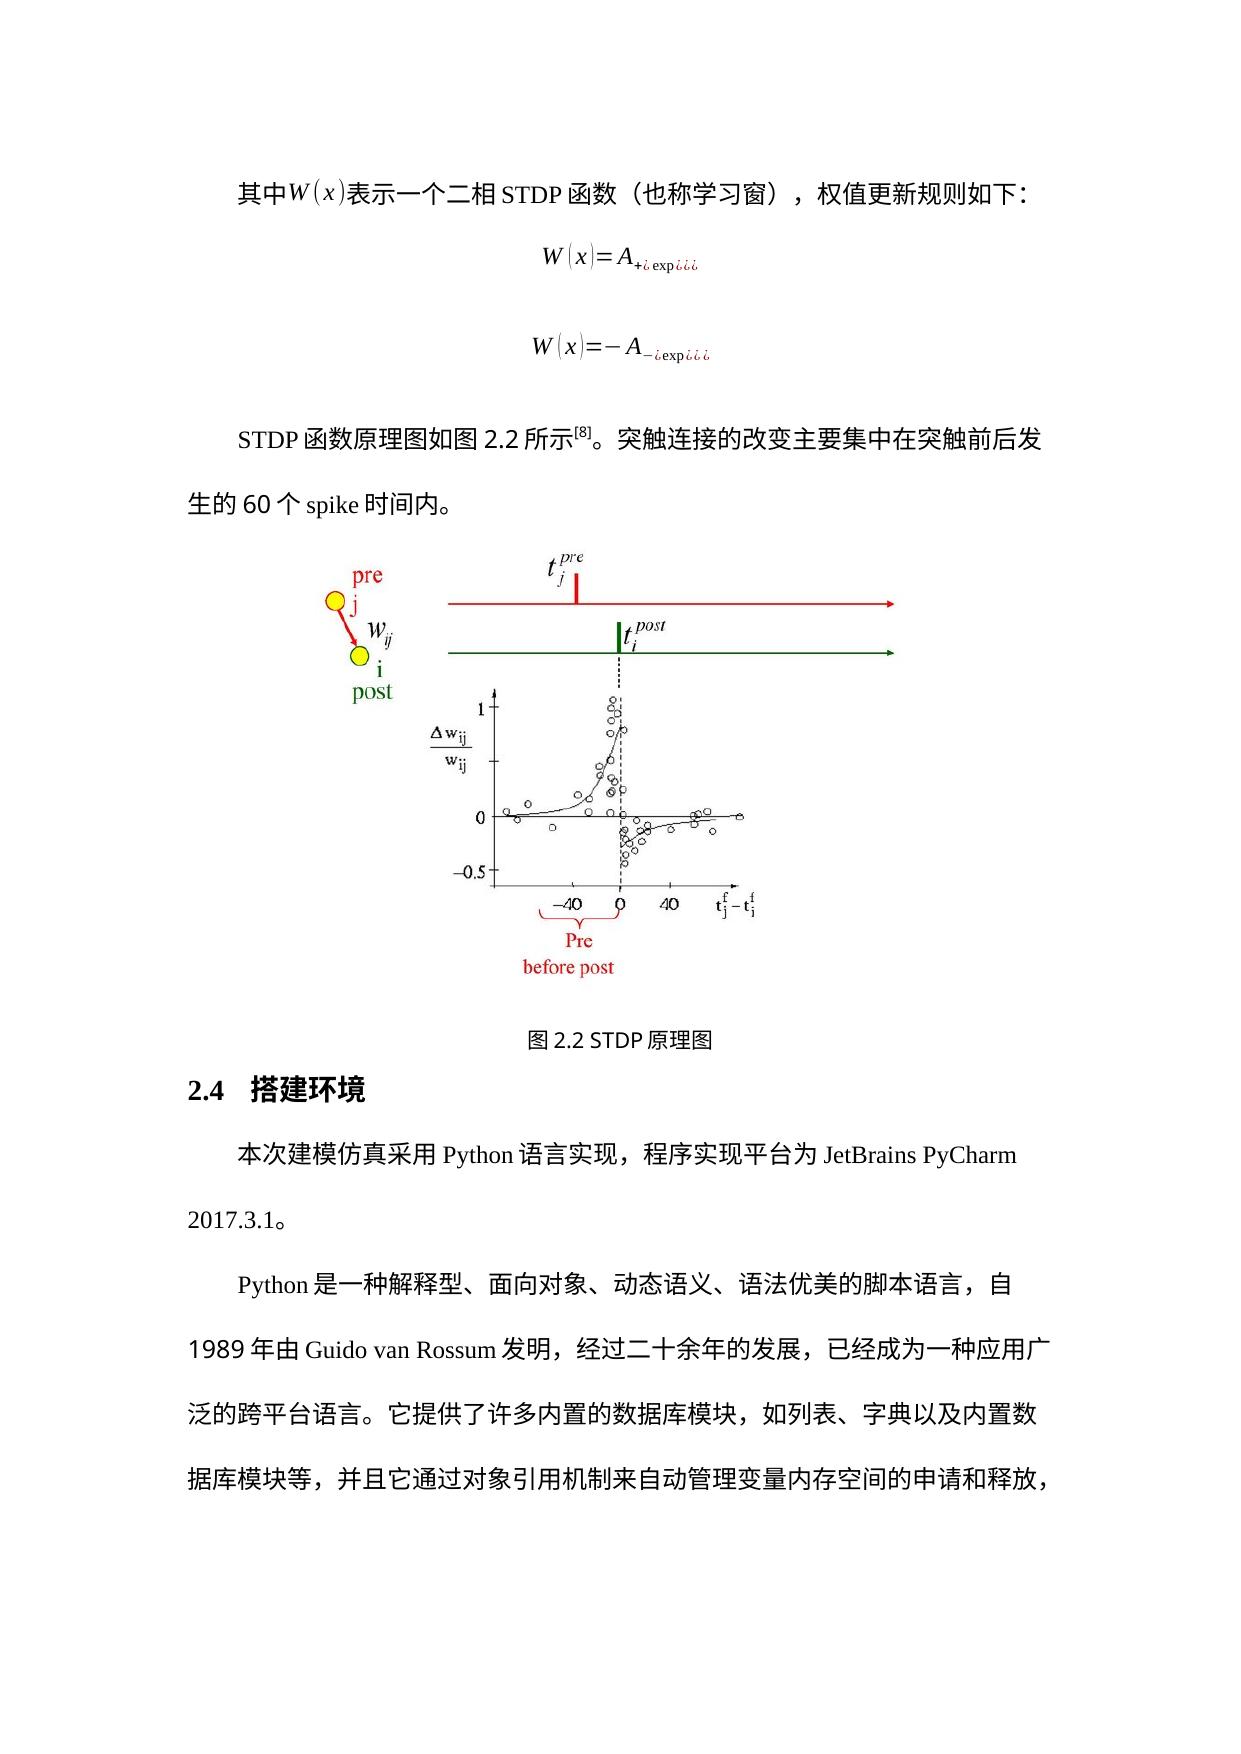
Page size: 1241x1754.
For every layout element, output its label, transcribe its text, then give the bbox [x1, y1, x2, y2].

text 图2.2 STDP原理图 [187, 1022, 1053, 1055]
text 2.4 搭建环境 [187, 1055, 1053, 1120]
picture [312, 534, 928, 996]
text 其中表示一个二相STDP函数（也称学习窗），权值更新规则如下： [187, 160, 1053, 225]
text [187, 1250, 1053, 1510]
text 本次建模仿真采用Python语言实现，程序实现平台为JetBrains PyCharm 2017.3.1。 [187, 1120, 1053, 1250]
text STDP函数原理图如图2.2所示[8]。突触连接的改变主要集中在突触前后发生的60个spike时间内。 [187, 405, 1053, 535]
